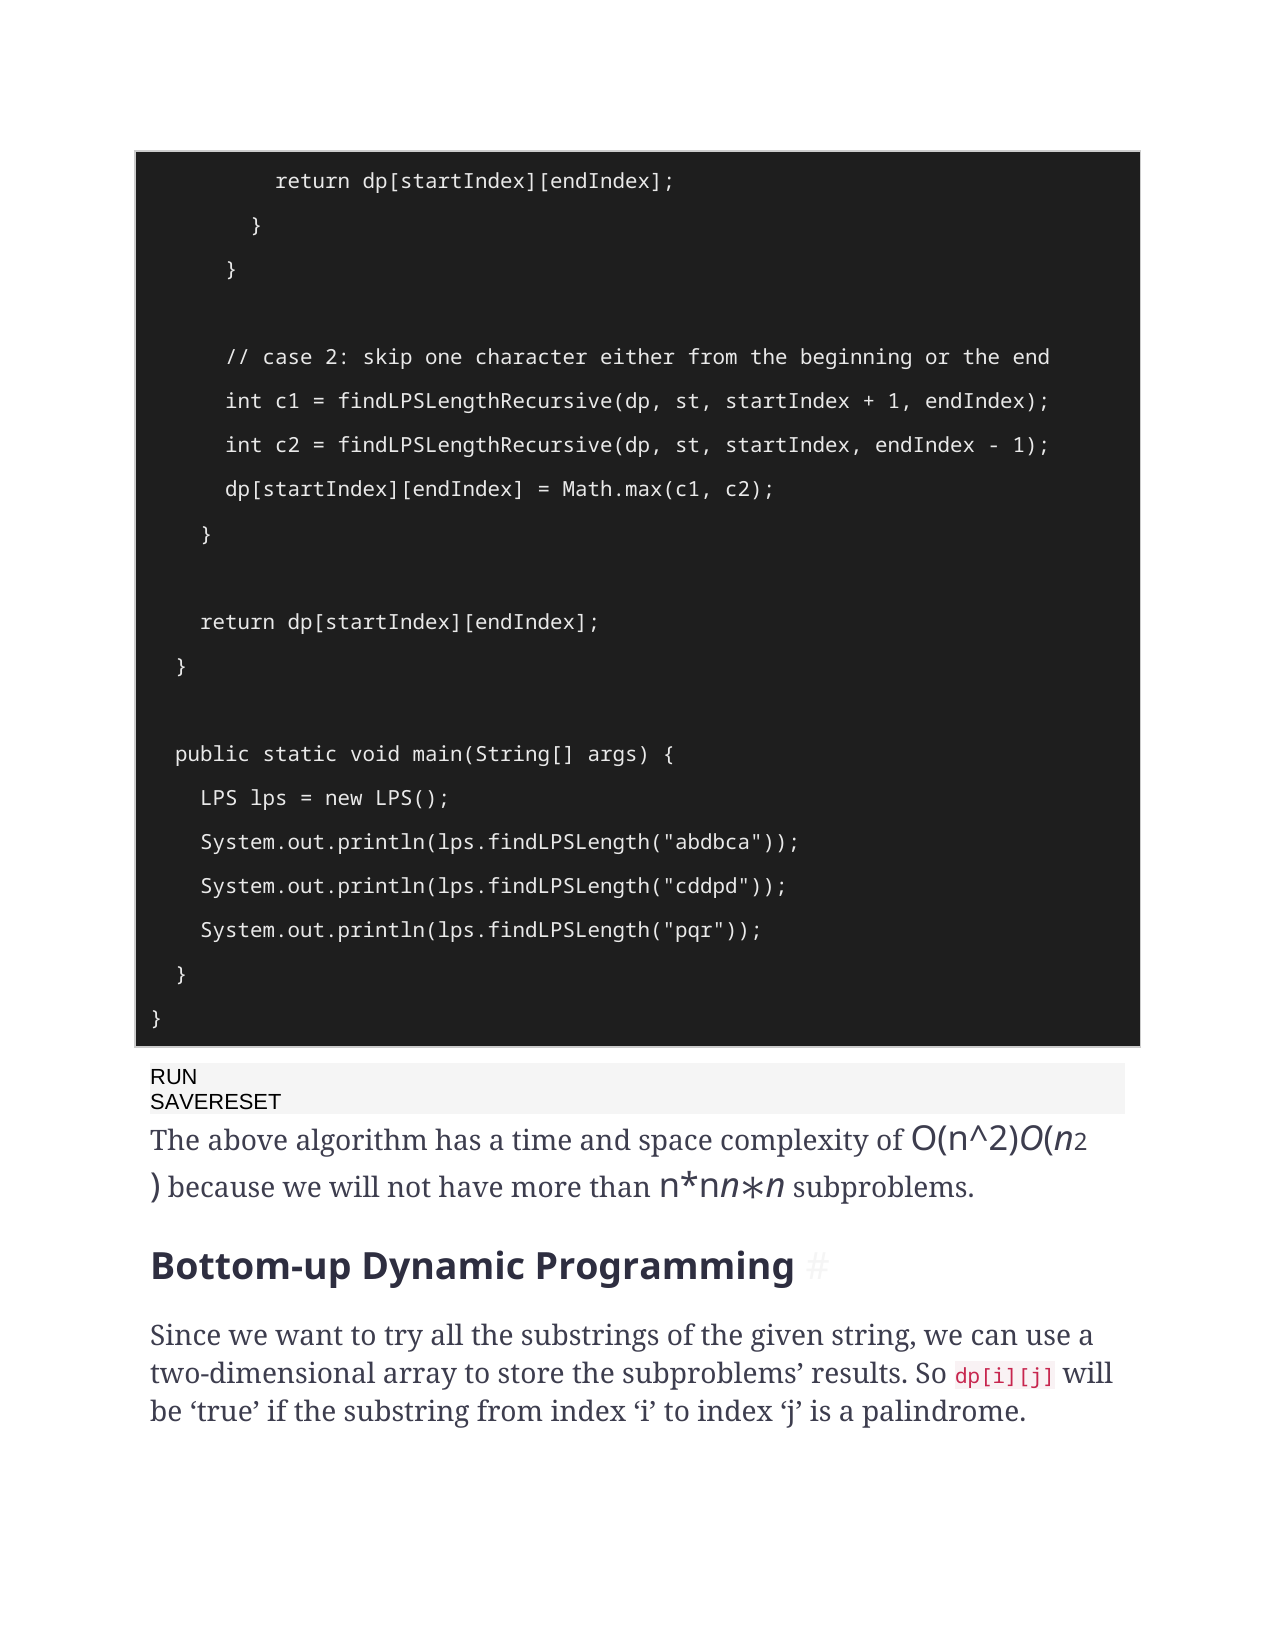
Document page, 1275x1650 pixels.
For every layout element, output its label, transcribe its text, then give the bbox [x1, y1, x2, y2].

text dp[startIndex][endIndex] = Math.max(c1, c2); [136, 458, 1140, 502]
text Bottom-up Dynamic Programming # [150, 1239, 1125, 1290]
text return dp[startIndex][endIndex]; [136, 152, 1140, 194]
text } [136, 502, 1140, 547]
text RUN [150, 1063, 1125, 1089]
text // case 2: skip one character either from the beginning or the end [136, 326, 1140, 370]
text } [136, 987, 1140, 1046]
text int c2 = findLPSLengthRecursive(dp, st, startIndex, endIndex - 1); [136, 414, 1140, 458]
text System.out.println(lps.findLPSLength("pqr")); [136, 899, 1140, 943]
text The above algorithm has a time and space complexity of O(n^2)O(n​2​​) because we will not have more than n*nn∗n subproblems. [150, 1114, 1125, 1208]
text } [136, 238, 1140, 282]
text Since we want to try all the substrings of the given string, we can use a two-dimensional array to store the subproblems’ results. So dp[i][j] will be ‘true’ if the substring from index ‘i’ to index ‘j’ is a palindrome. [150, 1315, 1125, 1430]
text } [136, 635, 1140, 679]
text return dp[startIndex][endIndex]; [136, 591, 1140, 635]
text LPS lps = new LPS(); [136, 767, 1140, 811]
text } [136, 943, 1140, 987]
text } [136, 194, 1140, 238]
text public static void main(String[] args) { [136, 723, 1140, 767]
text System.out.println(lps.findLPSLength("abdbca")); [136, 811, 1140, 855]
text SAVERESET [150, 1089, 1125, 1114]
text System.out.println(lps.findLPSLength("cddpd")); [136, 855, 1140, 899]
text int c1 = findLPSLengthRecursive(dp, st, startIndex + 1, endIndex); [136, 370, 1140, 414]
